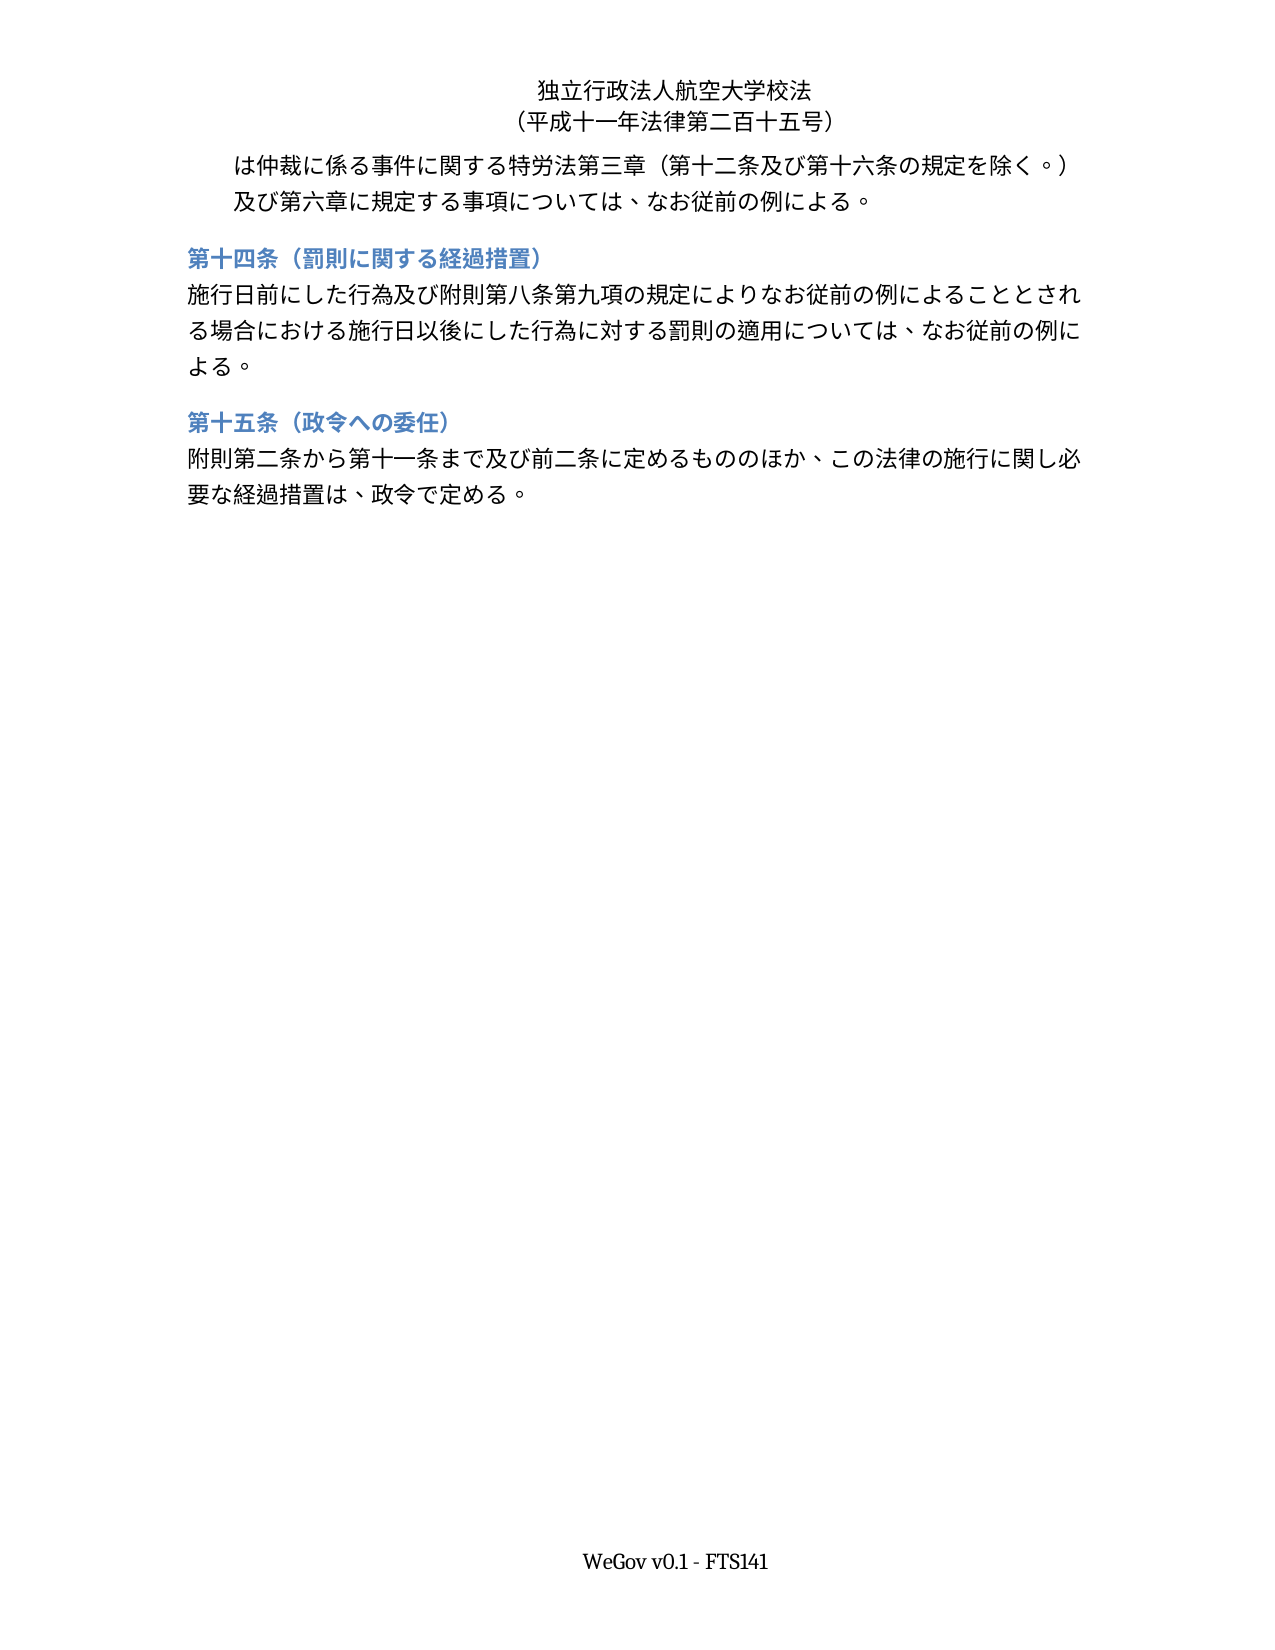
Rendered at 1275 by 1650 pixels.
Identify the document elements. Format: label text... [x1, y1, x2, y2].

subtitle 第十五条（政令への委任） [187, 407, 1087, 438]
subtitle 第十四条（罰則に関する経過措置） [187, 243, 1087, 274]
text 附則第二条から第十一条まで及び前二条に定めるもののほか、この法律の施行に関し必要な経過措置は、政令で定める。 [187, 443, 1087, 510]
text 施行日前にした行為及び附則第八条第九項の規定によりなお従前の例によることとされる場合における施行日以後にした行為に対する罰則の適用については、なお従前の例による。 [187, 279, 1087, 382]
text この法律の施行の際現に中央労働委員会に係属している施行日前の土木研究所等とその職員に係る特労法の適用を受ける労働組合とを当事者とするあっせん、調停又は仲裁に係る事件に関する特労法第三章（第十二条及び第十六条の規定を除く。）及び第六章に規定する事項については、なお従前の例による。 [233, 150, 1087, 217]
